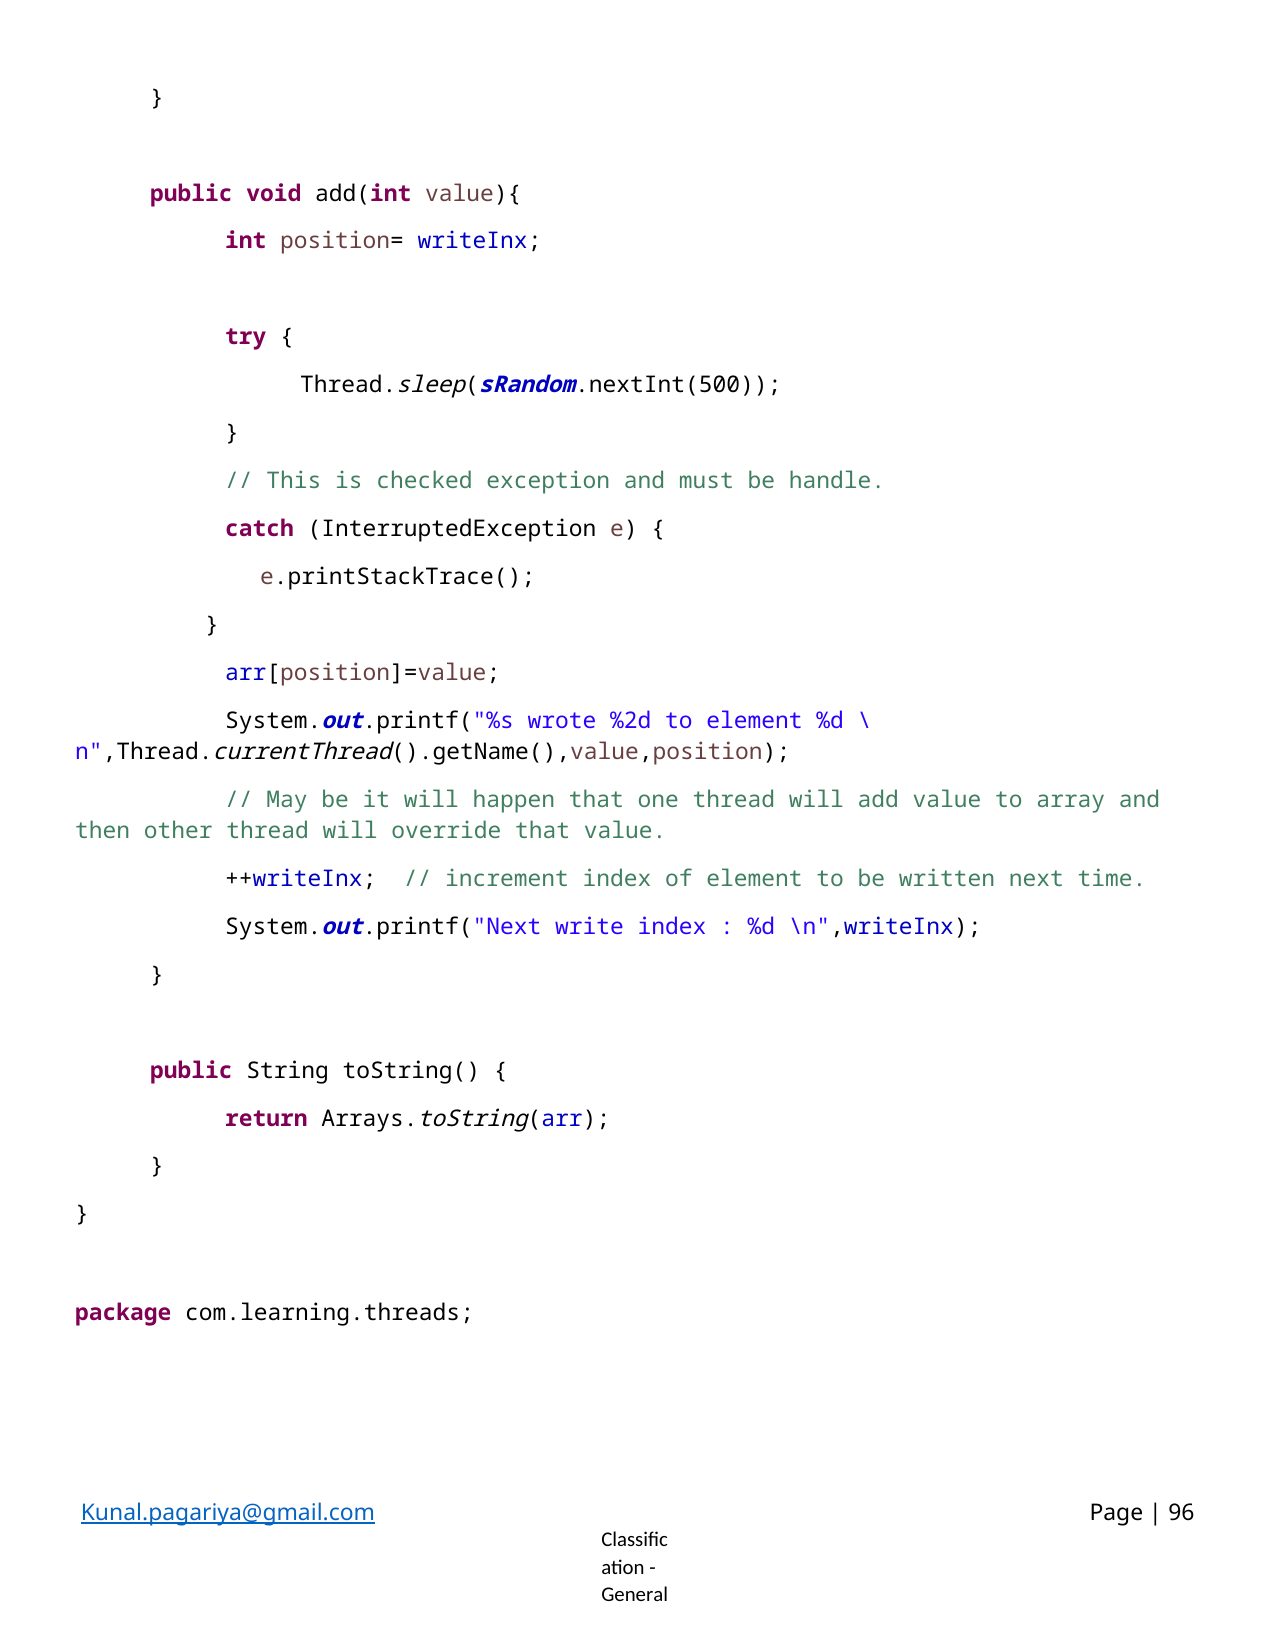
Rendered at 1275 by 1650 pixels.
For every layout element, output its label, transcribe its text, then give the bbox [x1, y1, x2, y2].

text } [75, 608, 1200, 639]
text } [75, 958, 1200, 989]
text } [75, 1197, 1200, 1229]
text public String toString() { [75, 1054, 1200, 1085]
text // This is checked exception and must be handle. [75, 464, 1200, 495]
text } [75, 81, 1200, 112]
text catch (InterruptedException e) { [75, 512, 1200, 543]
text } [75, 416, 1200, 447]
text try { [75, 320, 1200, 352]
text System.out.printf("%s wrote %2d to element %d \n",Thread.currentThread().getName(),value,position); [75, 704, 1200, 766]
text return Arrays.toString(arr); [75, 1102, 1200, 1133]
text } [75, 1149, 1200, 1181]
text arr[position]=value; [75, 656, 1200, 687]
text package com.learning.threads; [75, 1296, 1200, 1327]
text // May be it will happen that one thread will add value to array and then other thread will override that value. [75, 783, 1200, 845]
text ++writeInx; // increment index of element to be written next time. [75, 862, 1200, 893]
text Thread.sleep(sRandom.nextInt(500)); [75, 368, 1200, 399]
text e.printStackTrace(); [75, 560, 1200, 591]
text System.out.printf("Next write index : %d \n",writeInx); [75, 910, 1200, 941]
text int position= writeInx; [75, 224, 1200, 256]
text public void add(int value){ [75, 177, 1200, 208]
